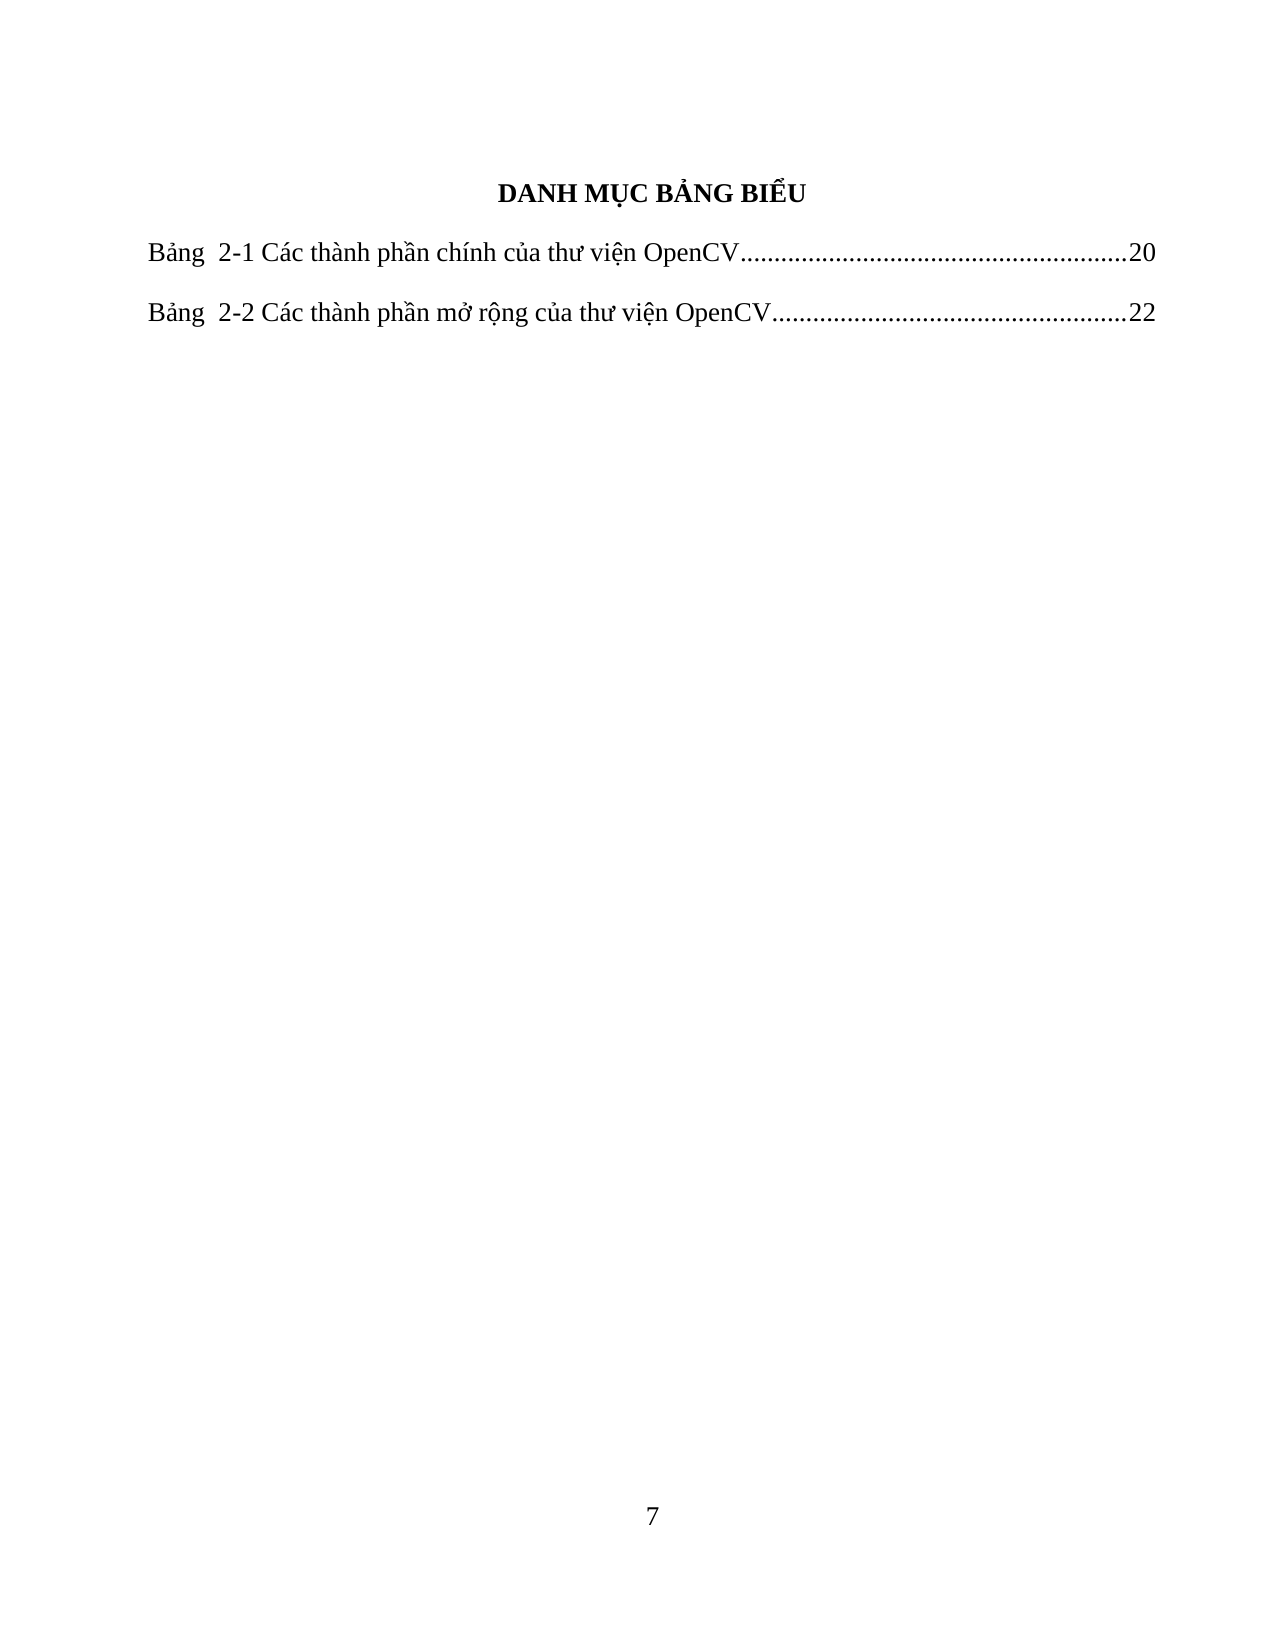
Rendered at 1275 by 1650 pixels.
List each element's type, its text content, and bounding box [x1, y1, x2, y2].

text Bảng 2-2 Các thành phần mở rộng của thư viện OpenCV 22 [148, 296, 1157, 327]
text DANH MỤC BẢNG BIỂU [148, 177, 1157, 208]
text Bảng 2-1 Các thành phần chính của thư viện OpenCV 20 [148, 236, 1157, 268]
